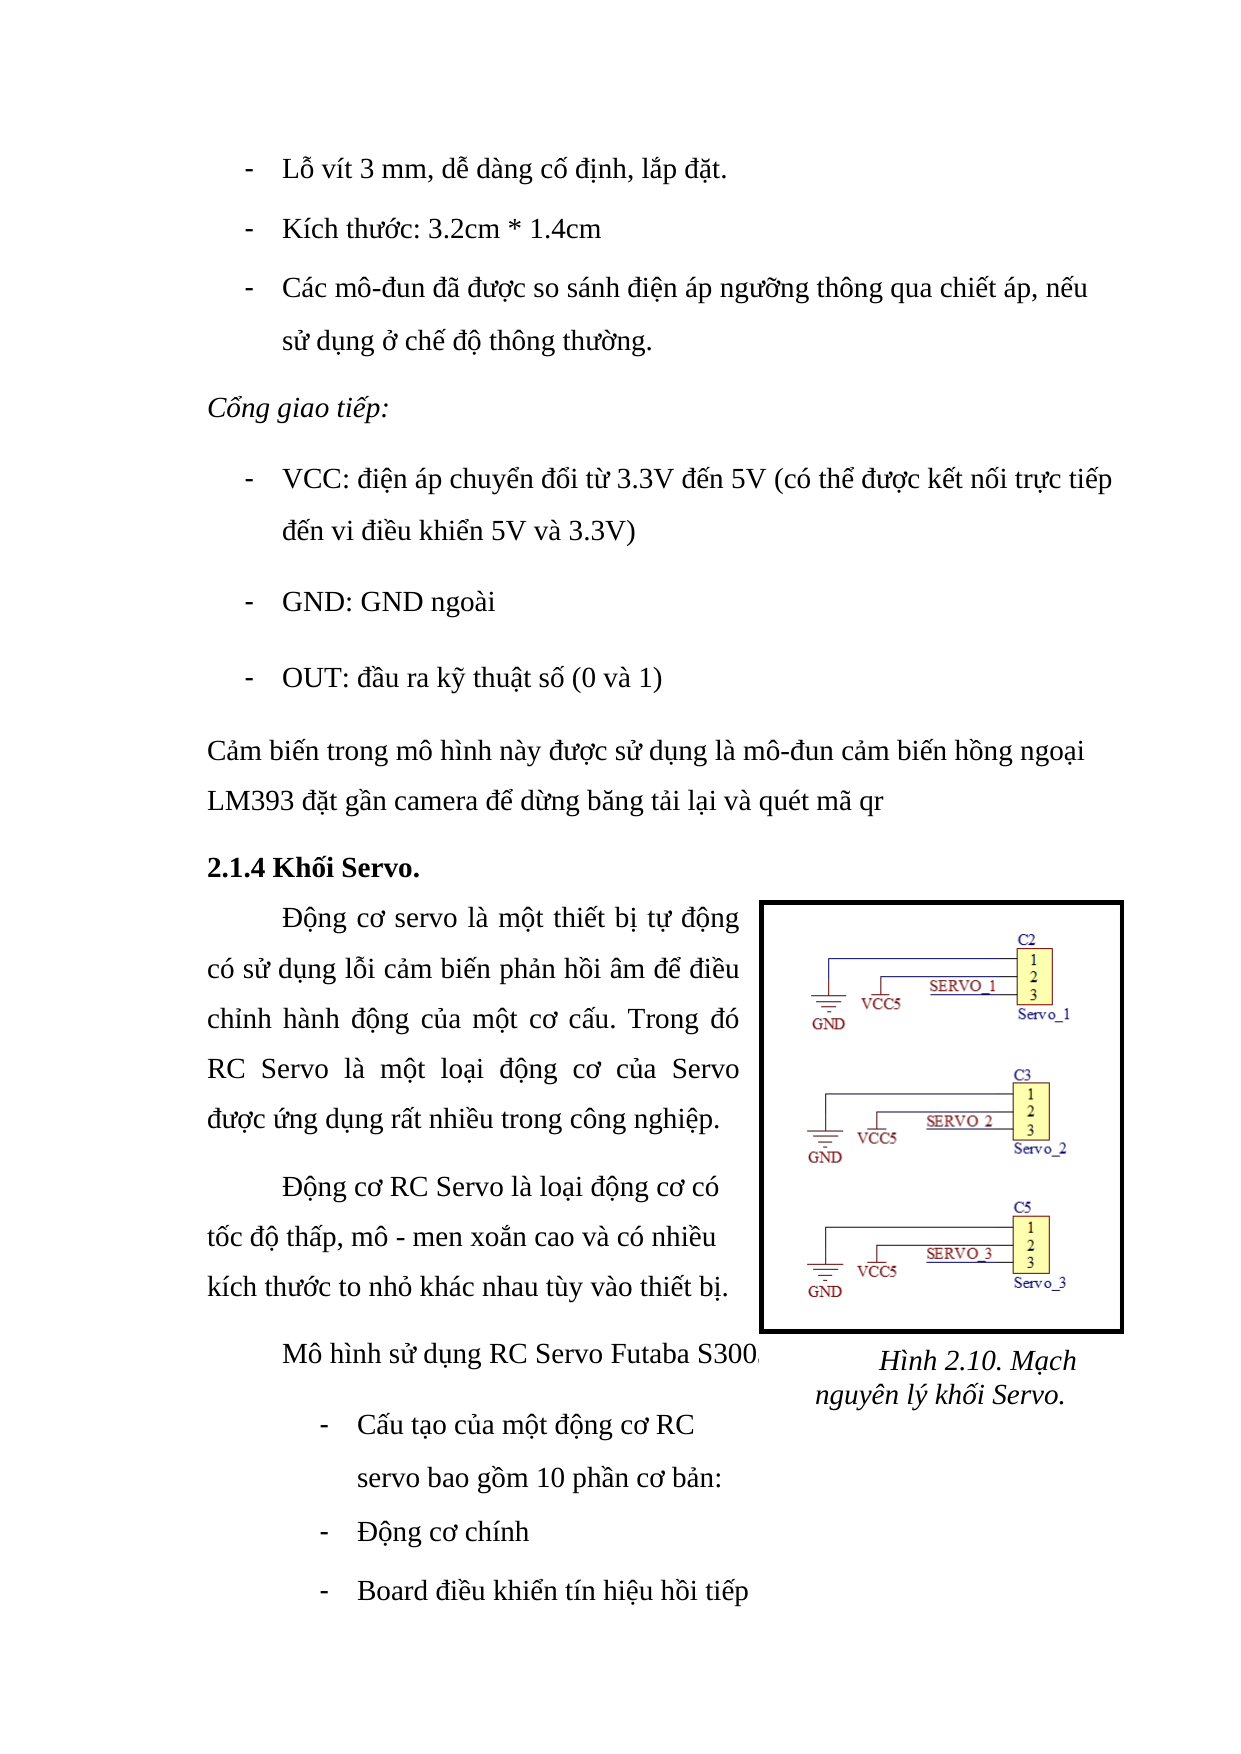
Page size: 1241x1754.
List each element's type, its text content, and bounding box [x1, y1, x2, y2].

list Board điều khiển tín hiệu hồi tiếp [319, 1569, 1122, 1609]
list GND: GND ngoài [244, 581, 1122, 620]
list Động cơ chính [319, 1510, 1122, 1550]
list Kích thước: 3.2cm * 1.4cm [244, 207, 1122, 247]
text Cổng giao tiếp: [207, 390, 1122, 424]
text Cảm biến trong mô hình này được sử dụng là mô-đun cảm biến hồng ngoại LM393 đặt gần camera để dừng băng tải lại và quét mã qr [207, 733, 1122, 817]
text Mô hình sử dụng RC Servo Futaba S3003: [207, 1336, 1122, 1370]
list OUT: đầu ra kỹ thuật số (0 và 1) [244, 657, 1122, 696]
list Lỗ vít 3 mm, dễ dàng cố định, lắp đặt. [244, 148, 1122, 187]
picture [759, 900, 1124, 1334]
list Các mô-đun đã được so sánh điện áp ngưỡng thông qua chiết áp, nếu sử dụng ở chế độ thông thường. [244, 267, 1122, 357]
list VCC: điện áp chuyển đổi từ 3.3V đến 5V (có thể được kết nối trực tiếp đến vi điều khiển 5V và 3.3V) [244, 457, 1122, 547]
list Cấu tạo của một động cơ RC servo bao gồm 10 phần cơ bản: [319, 1403, 1122, 1493]
text Động cơ RC Servo là loại động cơ có tốc độ thấp, mô - men xoắn cao và có nhiều kích thước to nhỏ khác nhau tùy vào thiết bị. [207, 1169, 759, 1303]
text Động cơ servo là một thiết bị tự động có sử dụng lỗi cảm biến phản hồi âm để điều chỉnh hành động của một cơ cấu. Trong đó RC Servo là một loại động cơ của Servo được ứng dụng rất nhiều trong công nghiệp. [207, 900, 759, 1135]
subtitle Khối Servo. [207, 850, 1122, 884]
